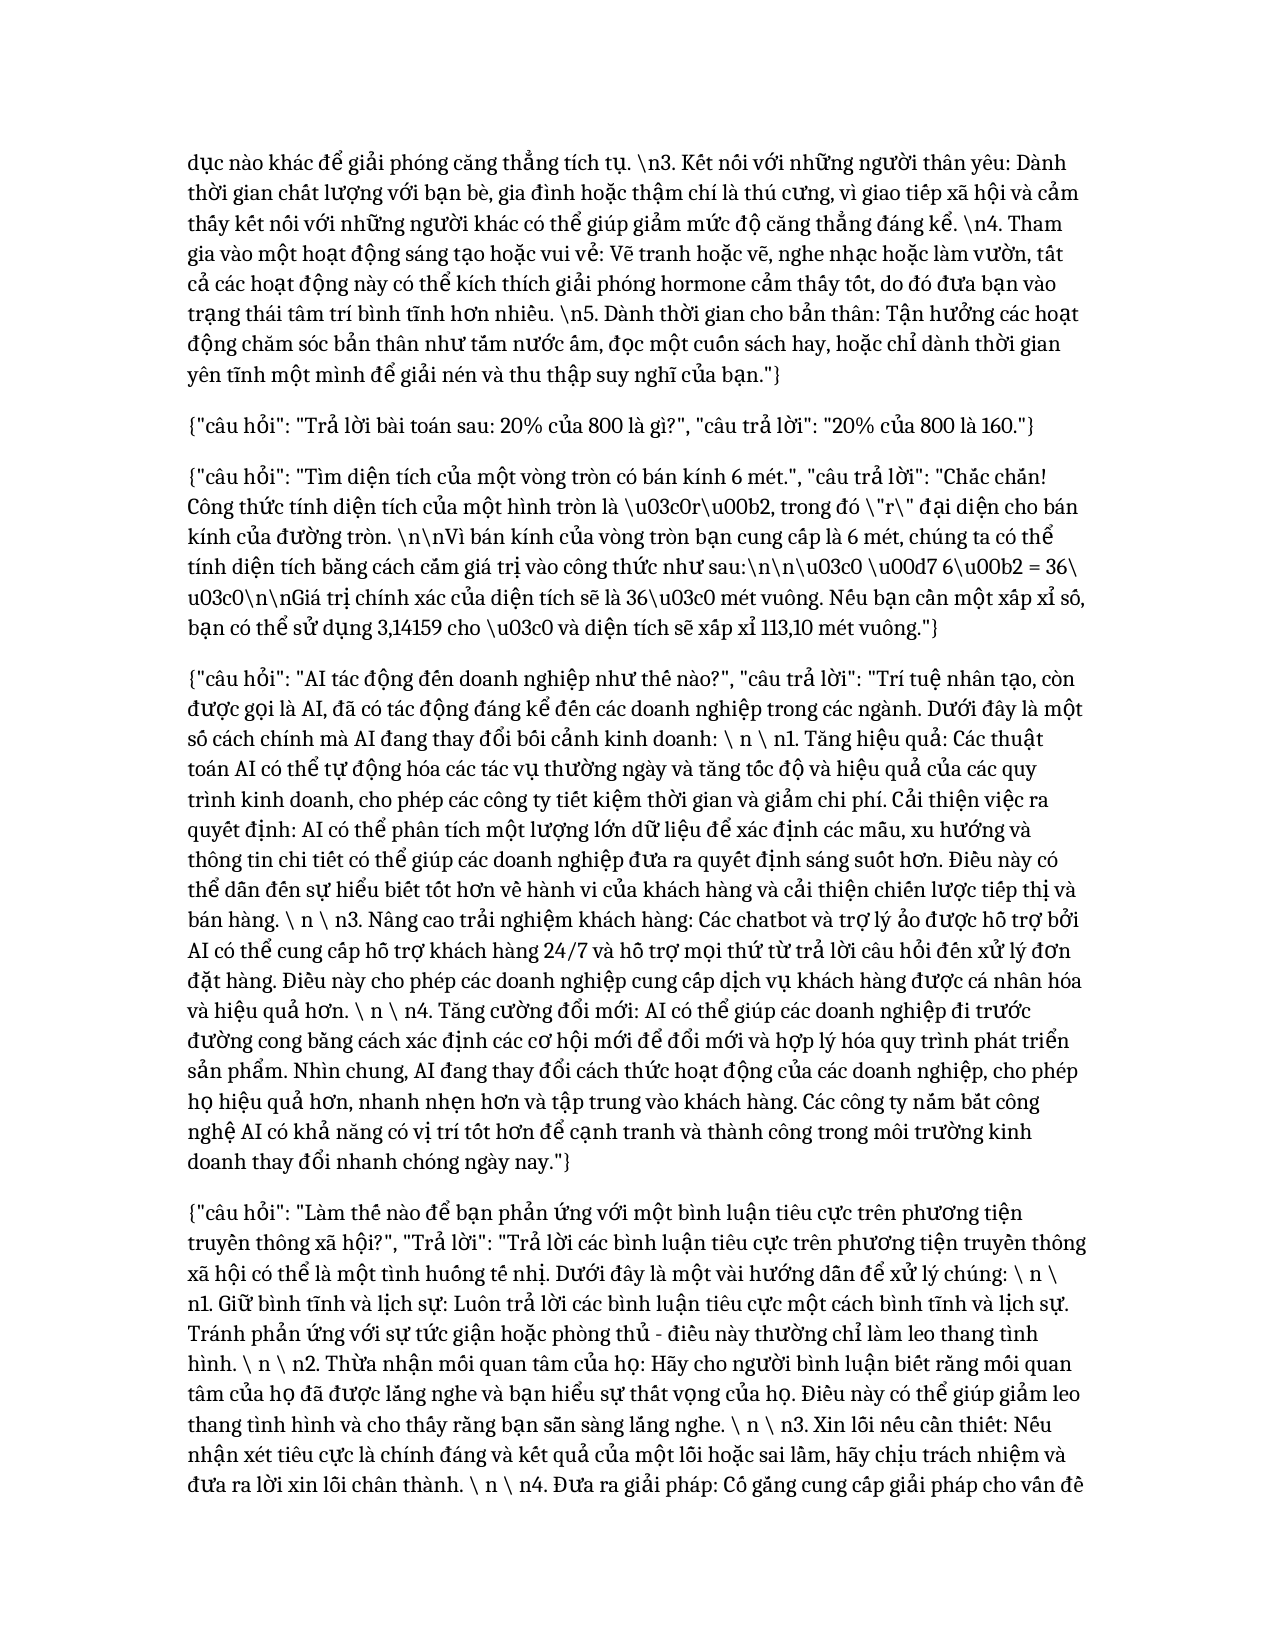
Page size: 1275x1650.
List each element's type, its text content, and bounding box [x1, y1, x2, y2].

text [187, 1200, 1087, 1498]
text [187, 150, 1087, 388]
text {"câu hỏi": "Tìm diện tích của một vòng tròn có bán kính 6 mét.", "câu trả lời": "Chắc chắn! Công thức tính diện tích của một hình tròn là \u03c0r\u00b2, trong đó \"r\" đại diện cho bán kính của đường tròn. \n\nVì bán kính của vòng tròn bạn cung cấp là 6 mét, chúng ta có thể tính diện tích bằng cách cắm giá trị vào công thức như sau:\n\n\u03c0 \u00d7 6\u00b2 = 36\u03c0\n\nGiá trị chính xác của diện tích sẽ là 36\u03c0 mét vuông. Nếu bạn cần một xấp xỉ số, bạn có thể sử dụng 3,14159 cho \u03c0 và diện tích sẽ xấp xỉ 113,10 mét vuông."} [187, 463, 1087, 641]
text {"câu hỏi": "AI tác động đến doanh nghiệp như thế nào?", "câu trả lời": "Trí tuệ nhân tạo, còn được gọi là AI, đã có tác động đáng kể đến các doanh nghiệp trong các ngành. Dưới đây là một số cách chính mà AI đang thay đổi bối cảnh kinh doanh: \ n \ n1. Tăng hiệu quả: Các thuật toán AI có thể tự động hóa các tác vụ thường ngày và tăng tốc độ và hiệu quả của các quy trình kinh doanh, cho phép các công ty tiết kiệm thời gian và giảm chi phí. Cải thiện việc ra quyết định: AI có thể phân tích một lượng lớn dữ liệu để xác định các mẫu, xu hướng và thông tin chi tiết có thể giúp các doanh nghiệp đưa ra quyết định sáng suốt hơn. Điều này có thể dẫn đến sự hiểu biết tốt hơn về hành vi của khách hàng và cải thiện chiến lược tiếp thị và bán hàng. \ n \ n3. Nâng cao trải nghiệm khách hàng: Các chatbot và trợ lý ảo được hỗ trợ bởi AI có thể cung cấp hỗ trợ khách hàng 24/7 và hỗ trợ mọi thứ từ trả lời câu hỏi đến xử lý đơn đặt hàng. Điều này cho phép các doanh nghiệp cung cấp dịch vụ khách hàng được cá nhân hóa và hiệu quả hơn. \ n \ n4. Tăng cường đổi mới: AI có thể giúp các doanh nghiệp đi trước đường cong bằng cách xác định các cơ hội mới để đổi mới và hợp lý hóa quy trình phát triển sản phẩm. Nhìn chung, AI đang thay đổi cách thức hoạt động của các doanh nghiệp, cho phép họ hiệu quả hơn, nhanh nhẹn hơn và tập trung vào khách hàng. Các công ty nắm bắt công nghệ AI có khả năng có vị trí tốt hơn để cạnh tranh và thành công trong môi trường kinh doanh thay đổi nhanh chóng ngày nay."} [187, 666, 1087, 1175]
text {"câu hỏi": "Trả lời bài toán sau: 20% của 800 là gì?", "câu trả lời": "20% của 800 là 160."} [187, 412, 1087, 439]
